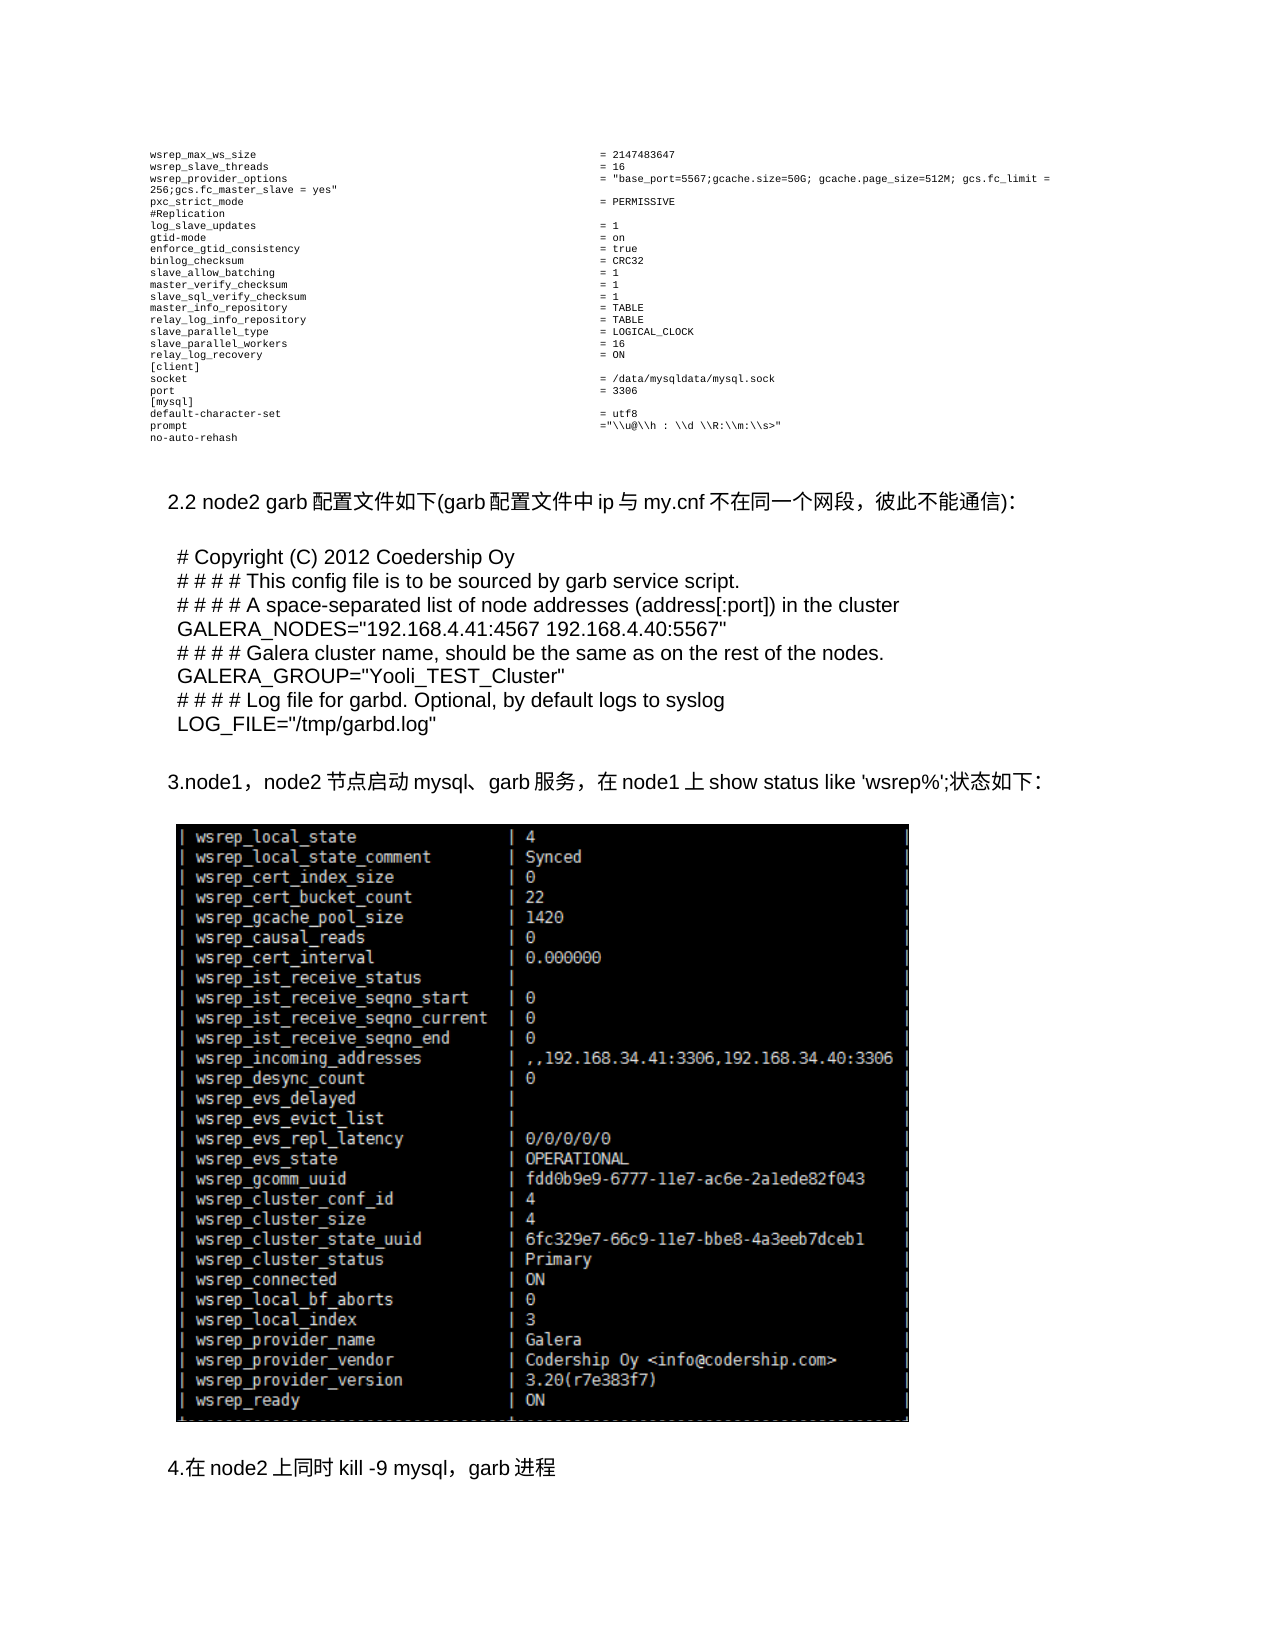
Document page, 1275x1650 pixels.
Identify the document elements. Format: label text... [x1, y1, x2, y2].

text 3.node1，node2节点启动mysql、garb服务，在node1上show status like 'wsrep%';状态如下： [150, 765, 1125, 796]
text 2.2 node2 garb配置文件如下(garb配置文件中ip与my.cnf不在同一个网段，彼此不能通信)： [150, 485, 1125, 515]
text 4.在node2上同时kill -9 mysql，garb进程 [150, 1451, 1125, 1481]
picture [177, 825, 908, 1421]
text # Copyright (C) 2012 Coedership Oy # # # # This config file is to be sourced by garb service script. # # # # A space-separated list of node addresses (address[:port]) in the cluster GALERA_NODES="192.168.4.41:4567 192.168.4.40:5567" # # # # Galera cluster name, should be the same as on the rest of the nodes. GALERA_GROUP="Yooli_TEST_Cluster" # # # # Log file for garbd. Optional, by default logs to syslog LOG_FILE="/tmp/garbd.log" [177, 544, 1125, 736]
text wsrep_provider_options = "base_port=5567;gcache.size=50G; gcache.page_size=512M; gcs.fc_limit = 256;gcs.fc_master_slave = yes" [150, 173, 1125, 197]
